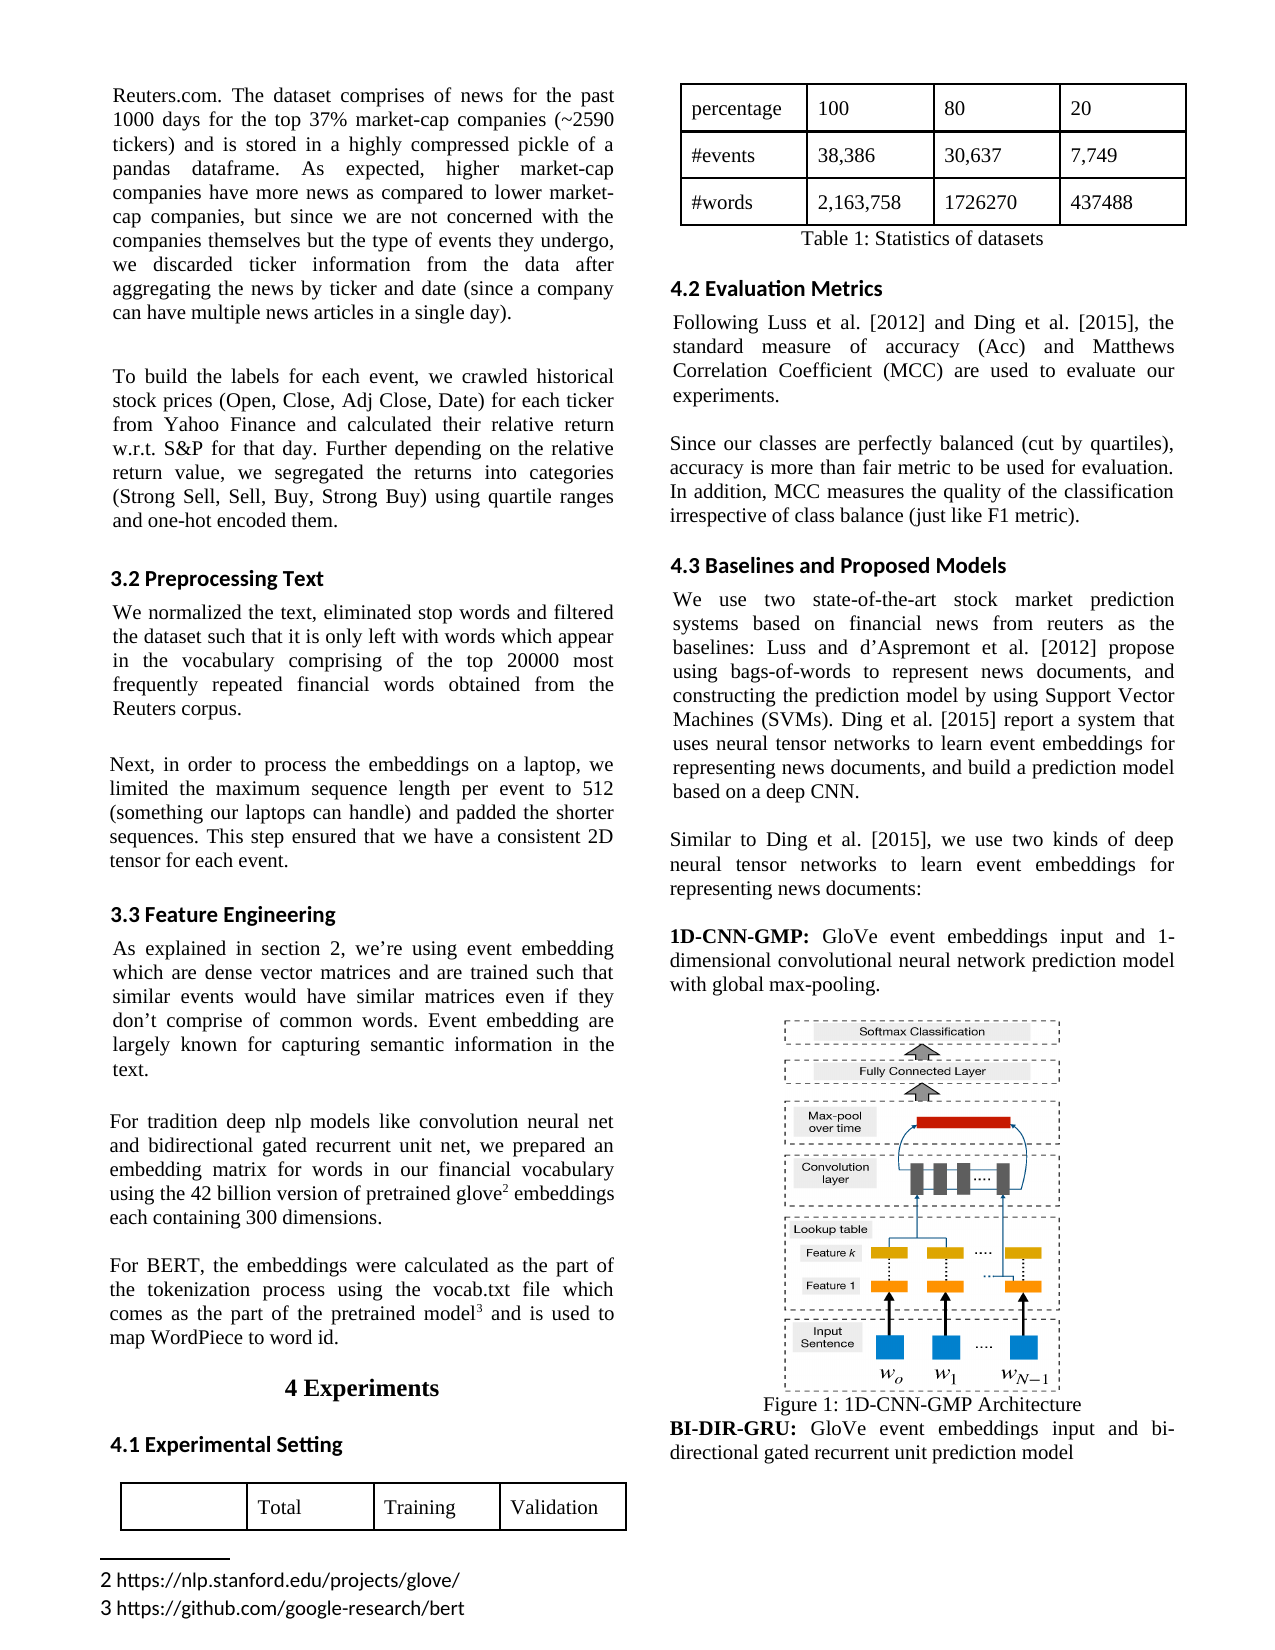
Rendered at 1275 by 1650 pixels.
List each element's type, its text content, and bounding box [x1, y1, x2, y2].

text 4.3 Baselines and Proposed Models [660, 551, 1175, 579]
table_header Validation [501, 1484, 625, 1529]
table_cell #words [682, 179, 806, 224]
text BI-DIR-GRU: GloVe event embeddings input and bi-directional gated recurrent unit prediction model [669, 1416, 1175, 1464]
text 4.2 Evaluation Metrics [660, 274, 1175, 302]
text As explained in section 2, we’re using event embedding which are dense vector matrices and are trained such that similar events would have similar matrices even if they don’t comprise of common words. Event embedding are largely known for capturing semantic information in the text. [112, 936, 614, 1081]
subtitle 4 Experiments [109, 1373, 614, 1402]
table_header [122, 1484, 246, 1529]
table_header Total [248, 1484, 373, 1529]
text We normalized the text, eliminated stop words and filtered the dataset such that it is only left with words which appear in the vocabulary comprising of the top 20000 most frequently repeated financial words obtained from the Reuters corpus. [112, 600, 614, 720]
text Following Luss et al. [2012] and Ding et al. [2015], the standard measure of accuracy (Acc) and Matthews Correlation Coefficient (MCC) are used to evaluate our experiments. [673, 310, 1175, 407]
table_cell 437488 [1061, 179, 1185, 224]
table_cell 30,637 [935, 133, 1059, 177]
table_header Training [375, 1484, 499, 1529]
text Since our classes are perfectly balanced (cut by quartiles), accuracy is more than fair metric to be used for evaluation. In addition, MCC measures the quality of the classification irrespective of class balance (just like F1 metric). [669, 431, 1175, 527]
text For tradition deep nlp models like convolution neural net and bidirectional gated recurrent unit net, we prepared an embedding matrix for words in our financial vocabulary using the 42 billion version of pretrained glove embeddings each containing 300 dimensions. [109, 1108, 614, 1229]
text 3.3 Feature Engineering [100, 900, 614, 928]
text Table 1: Statistics of datasets [669, 226, 1175, 250]
text Figure 1: 1D-CNN-GMP Architecture [669, 1392, 1175, 1416]
table_cell 38,386 [808, 133, 933, 177]
table_cell 20 [1061, 85, 1185, 130]
picture [783, 1020, 1061, 1392]
table_cell 2,163,758 [808, 179, 933, 224]
table_cell #events [682, 133, 806, 177]
text We use two state-of-the-art stock market prediction systems based on financial news from reuters as the baselines: Luss and d’Aspremont et al. [2012] propose using bags-of-words to represent news documents, and constructing the prediction model by using Support Vector Machines (SVMs). Ding et al. [2015] report a system that uses neural tensor networks to learn event embeddings for representing news documents, and build a prediction model based on a deep CNN. [673, 587, 1175, 803]
text 1D-CNN-GMP: GloVe event embeddings input and 1-dimensional convolutional neural network prediction model with global max-pooling. [669, 924, 1175, 996]
table_cell 100 [808, 85, 933, 130]
table_cell percentage [682, 85, 806, 130]
text 3.2 Preprocessing Text [100, 564, 614, 592]
text Similar to Ding et al. [2015], we use two kinds of deep neural tensor networks to learn event embeddings for representing news documents: [669, 827, 1175, 899]
table_cell 7,749 [1061, 133, 1185, 177]
text To build the labels for each event, we crawled historical stock prices (Open, Close, Adj Close, Date) for each ticker from Yahoo Finance and calculated their relative return w.r.t. S&P for that day. Further depending on the relative return value, we segregated the returns into categories (Strong Sell, Sell, Buy, Strong Buy) using quartile ranges and one-hot encoded them. [112, 364, 614, 532]
table_cell 80 [935, 85, 1059, 130]
table_cell 1726270 [935, 179, 1059, 224]
text 4.1 Experimental Setting [100, 1430, 614, 1458]
text Next, in order to process the embeddings on a laptop, we limited the maximum sequence length per event to 512 (something our laptops can handle) and padded the shorter sequences. This step ensured that we have a consistent 2D tensor for each event. [109, 752, 614, 872]
text For BERT, the embeddings were calculated as the part of the tokenization process using the vocab.txt file which comes as the part of the pretrained model and is used to map WordPiece to word id. [109, 1253, 614, 1349]
